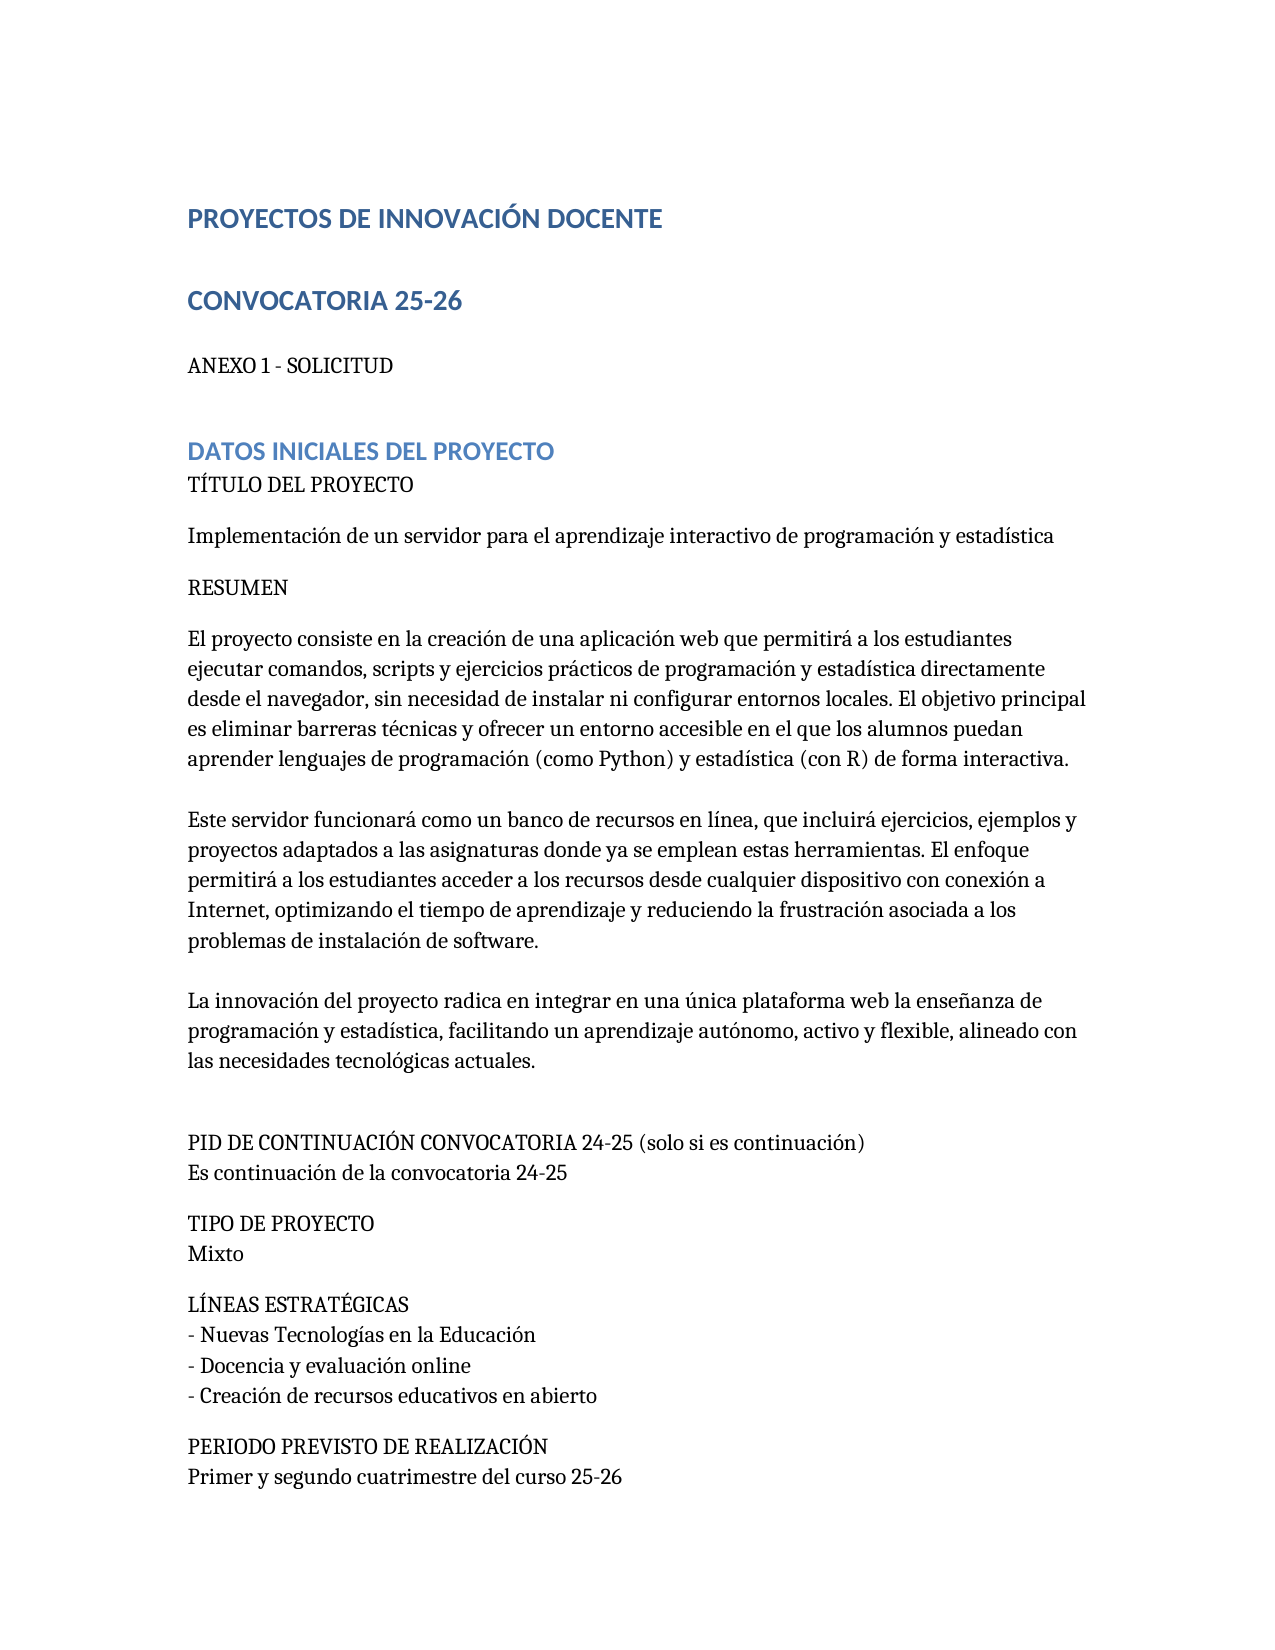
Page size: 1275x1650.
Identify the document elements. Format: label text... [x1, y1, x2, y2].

text PERIODO PREVISTO DE REALIZACIÓN Primer y segundo cuatrimestre del curso 25-26 [187, 1434, 1087, 1490]
text ANEXO 1 - SOLICITUD [187, 323, 1087, 409]
text TIPO DE PROYECTO Mixto [187, 1211, 1087, 1267]
text LÍNEAS ESTRATÉGICAS - Nuevas Tecnologías en la Educación - Docencia y evaluación online - Creación de recursos educativos en abierto [187, 1292, 1087, 1409]
text El proyecto consiste en la creación de una aplicación web que permitirá a los estudiantes ejecutar comandos, scripts y ejercicios prácticos de programación y estadística directamente desde el navegador, sin necesidad de instalar ni configurar entornos locales. El objetivo principal es eliminar barreras técnicas y ofrecer un entorno accesible en el que los alumnos puedan aprender lenguajes de programación (como Python) y estadística (con R) de forma interactiva. Este servidor funcionará como un banco de recursos en línea, que incluirá ejercicios, ejemplos y proyectos adaptados a las asignaturas donde ya se emplean estas herramientas. El enfoque permitirá a los estudiantes acceder a los recursos desde cualquier dispositivo con conexión a Internet, optimizando el tiempo de aprendizaje y reduciendo la frustración asociada a los problemas de instalación de software. La innovación del proyecto radica en integrar en una única plataforma web la enseñanza de programación y estadística, facilitando un aprendizaje autónomo, activo y flexible, alineado con las necesidades tecnológicas actuales. [187, 625, 1087, 1074]
text PID DE CONTINUACIÓN CONVOCATORIA 24-25 (solo si es continuación) Es continuación de la convocatoria 24-25 [187, 1099, 1087, 1186]
text TÍTULO DEL PROYECTO [187, 472, 1087, 498]
text RESUMEN [187, 574, 1087, 601]
subtitle PROYECTOS DE INNOVACIÓN DOCENTE CONVOCATORIA 25-26 [187, 200, 1087, 317]
subtitle DATOS INICIALES DEL PROYECTO [187, 434, 1087, 467]
text Implementación de un servidor para el aprendizaje interactivo de programación y estadística [187, 523, 1087, 549]
